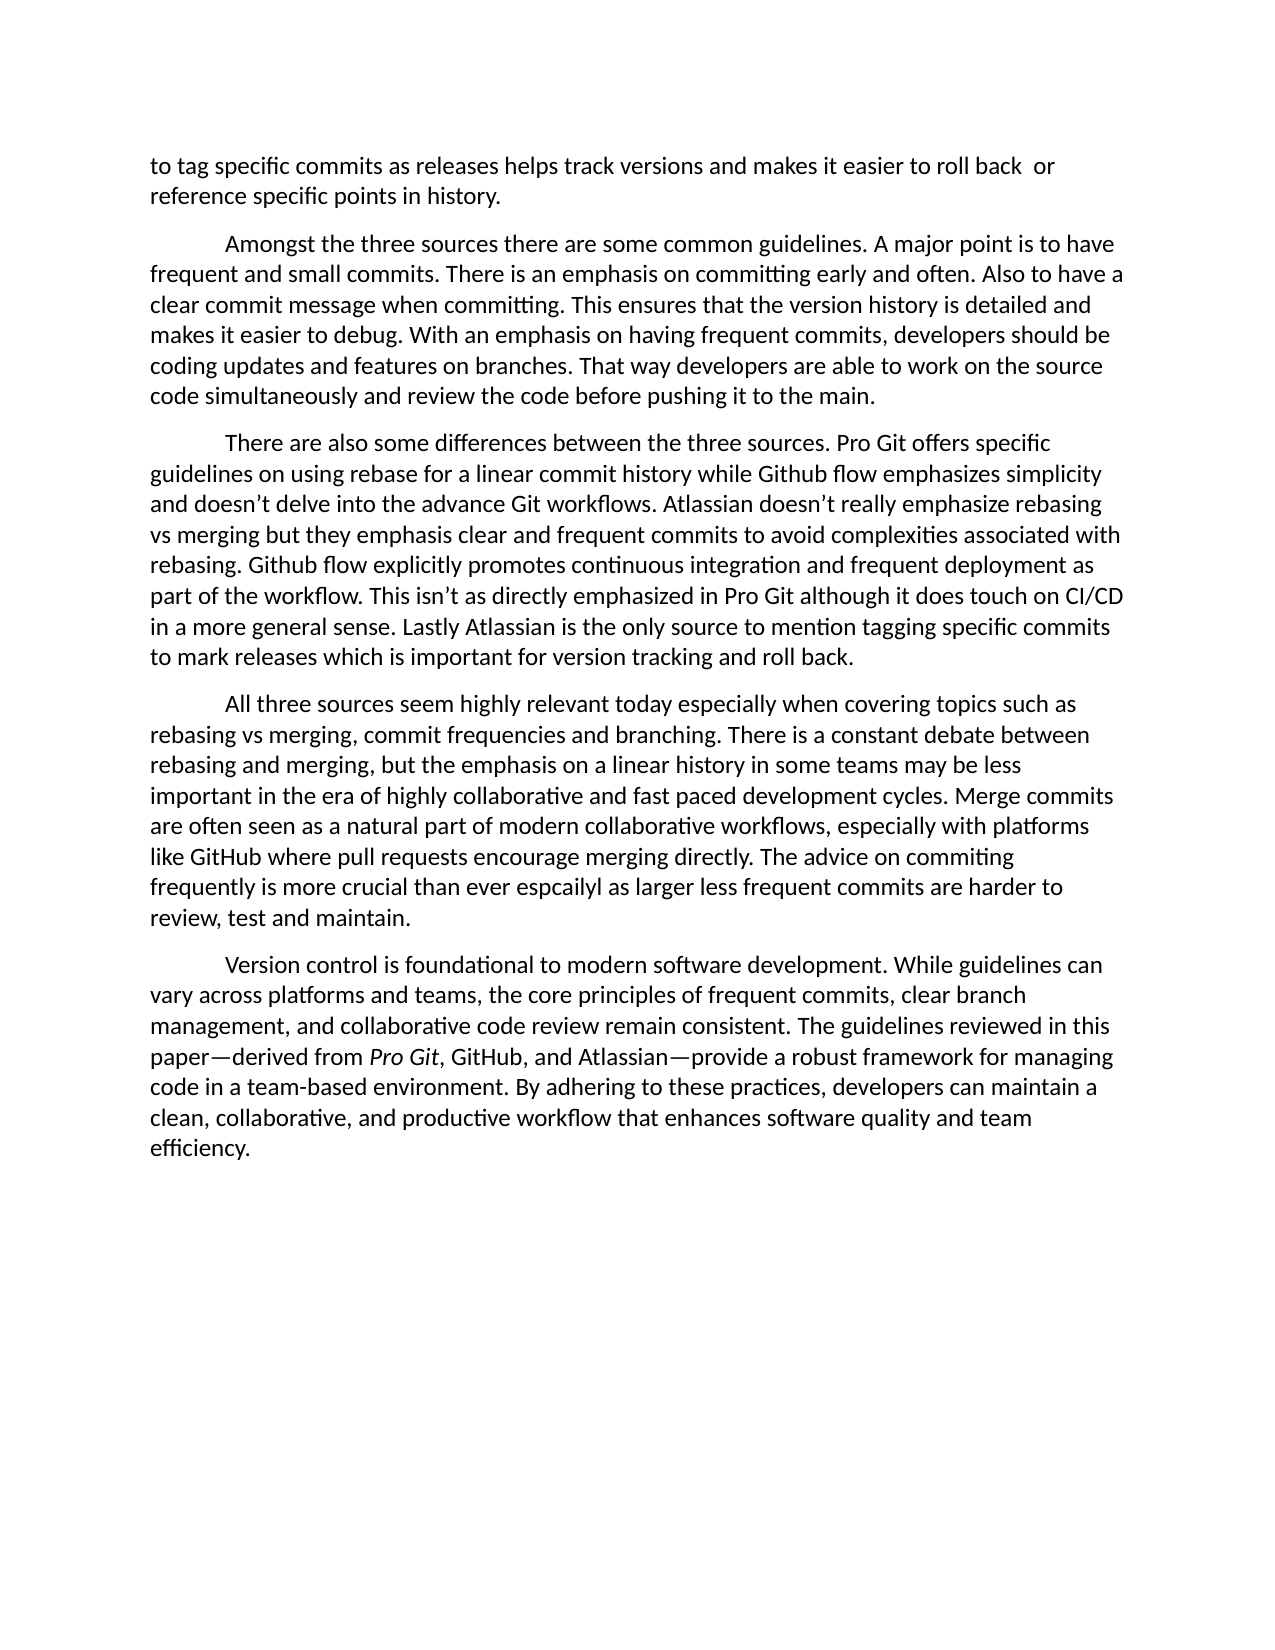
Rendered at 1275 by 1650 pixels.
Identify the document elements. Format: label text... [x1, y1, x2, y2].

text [150, 150, 1125, 211]
text All three sources seem highly relevant today especially when covering topics such as rebasing vs merging, commit frequencies and branching. There is a constant debate between rebasing and merging, but the emphasis on a linear history in some teams may be less important in the era of highly collaborative and fast paced development cycles. Merge commits are often seen as a natural part of modern collaborative workflows, especially with platforms like GitHub where pull requests encourage merging directly. The advice on commiting frequently is more crucial than ever espcailyl as larger less frequent commits are harder to review, test and maintain. [150, 688, 1125, 932]
text Version control is foundational to modern software development. While guidelines can vary across platforms and teams, the core principles of frequent commits, clear branch management, and collaborative code review remain consistent. The guidelines reviewed in this paper—derived from Pro Git, GitHub, and Atlassian—provide a robust framework for managing code in a team-based environment. By adhering to these practices, developers can maintain a clean, collaborative, and productive workflow that enhances software quality and team efficiency. [150, 949, 1125, 1163]
text Amongst the three sources there are some common guidelines. A major point is to have frequent and small commits. There is an emphasis on committing early and often. Also to have a clear commit message when committing. This ensures that the version history is detailed and makes it easier to debug. With an emphasis on having frequent commits, developers should be coding updates and features on branches. That way developers are able to work on the source code simultaneously and review the code before pushing it to the main. [150, 228, 1125, 411]
text There are also some differences between the three sources. Pro Git offers specific guidelines on using rebase for a linear commit history while Github flow emphasizes simplicity and doesn’t delve into the advance Git workflows. Atlassian doesn’t really emphasize rebasing vs merging but they emphasis clear and frequent commits to avoid complexities associated with rebasing. Github flow explicitly promotes continuous integration and frequent deployment as part of the workflow. This isn’t as directly emphasized in Pro Git although it does touch on CI/CD in a more general sense. Lastly Atlassian is the only source to mention tagging specific commits to mark releases which is important for version tracking and roll back. [150, 427, 1125, 672]
